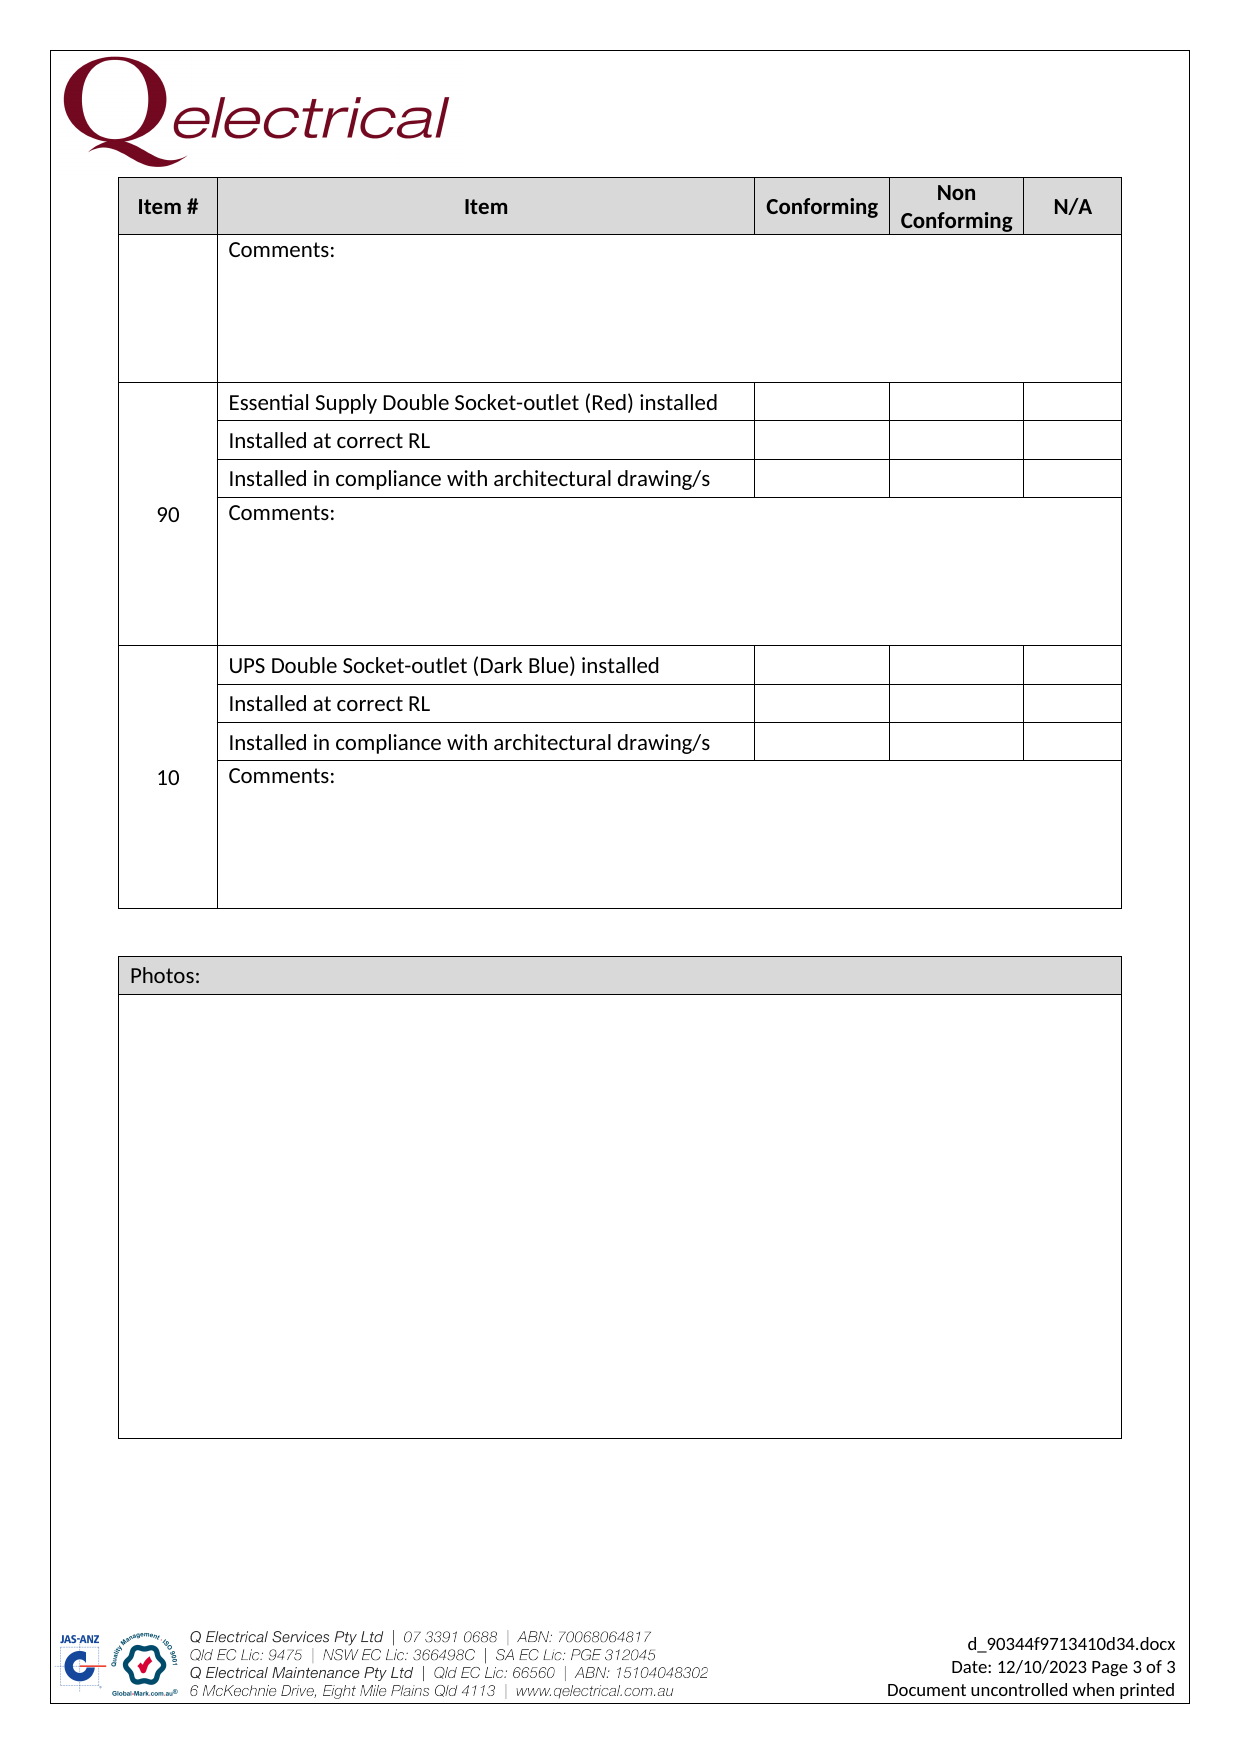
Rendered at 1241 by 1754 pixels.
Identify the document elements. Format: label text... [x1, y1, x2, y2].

table_cell [755, 383, 889, 420]
table_cell [1024, 646, 1121, 683]
table_cell [755, 723, 889, 760]
table_cell 10 [119, 646, 217, 908]
table_cell [890, 723, 1023, 760]
table_cell UPS Double Socket-outlet (Dark Blue) installed [218, 646, 754, 683]
picture [53, 53, 467, 175]
table_cell 90 [119, 383, 217, 645]
table_cell [755, 460, 889, 497]
table_cell [890, 646, 1023, 683]
table_header Conforming [755, 178, 889, 234]
table_cell [1024, 685, 1121, 722]
table_cell Comments: [218, 235, 1121, 382]
picture [54, 1630, 708, 1699]
table_cell [1024, 460, 1121, 497]
table_cell Installed in compliance with architectural drawing/s [218, 723, 754, 760]
table_cell [890, 383, 1023, 420]
table_cell Comments: [218, 498, 1121, 645]
table_cell Essential Supply Double Socket-outlet (Red) installed [218, 383, 754, 420]
table_cell Comments: [218, 761, 1121, 908]
table_header Item # [119, 178, 217, 234]
table_cell [1024, 383, 1121, 420]
table_cell Installed in compliance with architectural drawing/s [218, 460, 754, 497]
table_cell [890, 460, 1023, 497]
table_header Non Conforming [890, 178, 1023, 234]
table_cell [755, 685, 889, 722]
table_header Item [218, 178, 754, 234]
table_header Photos: [119, 957, 1121, 994]
table_cell [755, 646, 889, 683]
table_cell Installed at correct RL [218, 685, 754, 722]
table_cell [1024, 723, 1121, 760]
table_cell [119, 995, 1121, 1437]
table_cell [890, 421, 1023, 459]
table_cell [755, 421, 889, 459]
table_cell Installed at correct RL [218, 421, 754, 459]
table_cell [1024, 421, 1121, 459]
table_cell [890, 685, 1023, 722]
table_header N/A [1024, 178, 1121, 234]
